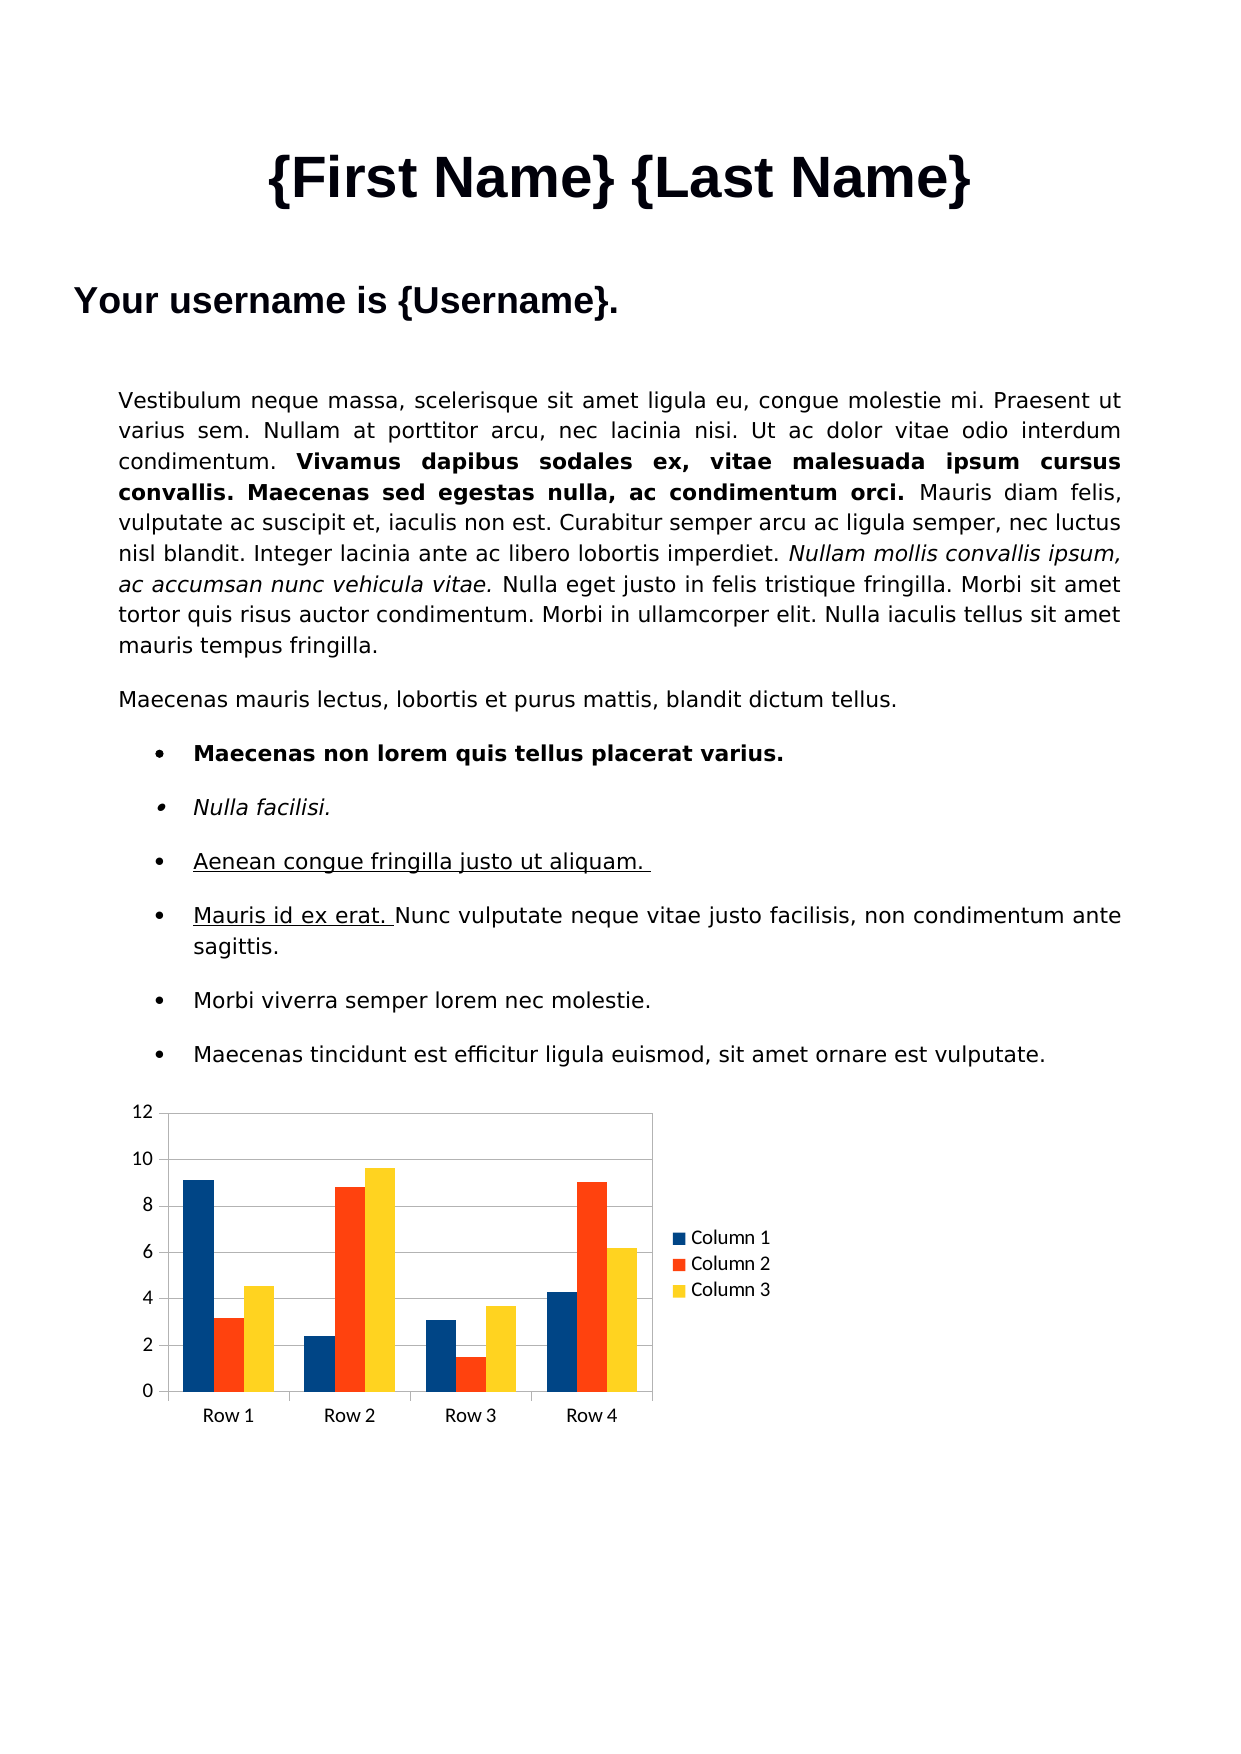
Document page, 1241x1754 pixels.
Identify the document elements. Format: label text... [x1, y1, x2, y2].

list Morbi viverra semper lorem nec molestie. [156, 988, 1122, 1013]
text Maecenas mauris lectus, lobortis et purus mattis, blandit dictum tellus. [118, 687, 1122, 713]
text Vestibulum neque massa, scelerisque sit amet ligula eu, congue molestie mi. Praesent ut varius sem. Nullam at porttitor arcu, nec lacinia nisi. Ut ac dolor vitae odio interdum condimentum. Vivamus dapibus sodales ex, vitae malesuada ipsum cursus convallis. Maecenas sed egestas nulla, ac condimentum orci. Mauris diam felis, vulputate ac suscipit et, iaculis non est. Curabitur semper arcu ac ligula semper, nec luctus nisl blandit. Integer lacinia ante ac libero lobortis imperdiet. Nullam mollis convallis ipsum, ac accumsan nunc vehicula vitae. Nulla eget justo in felis tristique fringilla. Morbi sit amet tortor quis risus auctor condimentum. Morbi in ullamcorper elit. Nulla iaculis tellus sit amet mauris tempus fringilla. [118, 388, 1122, 658]
subtitle Your username is {Username}. [73, 278, 1122, 321]
title {First Name} {Last Name} [118, 143, 1122, 210]
list Mauris id ex erat. Nunc vulputate neque vitae justo facilisis, non condimentum ante sagittis. [156, 903, 1122, 959]
list Nulla facilisi. [156, 795, 1122, 821]
list Aenean congue fringilla justo ut aliquam. [156, 849, 1122, 875]
list Maecenas tincidunt est efficitur ligula euismod, sit amet ornare est vulputate. [156, 1042, 1122, 1068]
list Maecenas non lorem quis tellus placerat varius. [156, 741, 1122, 767]
